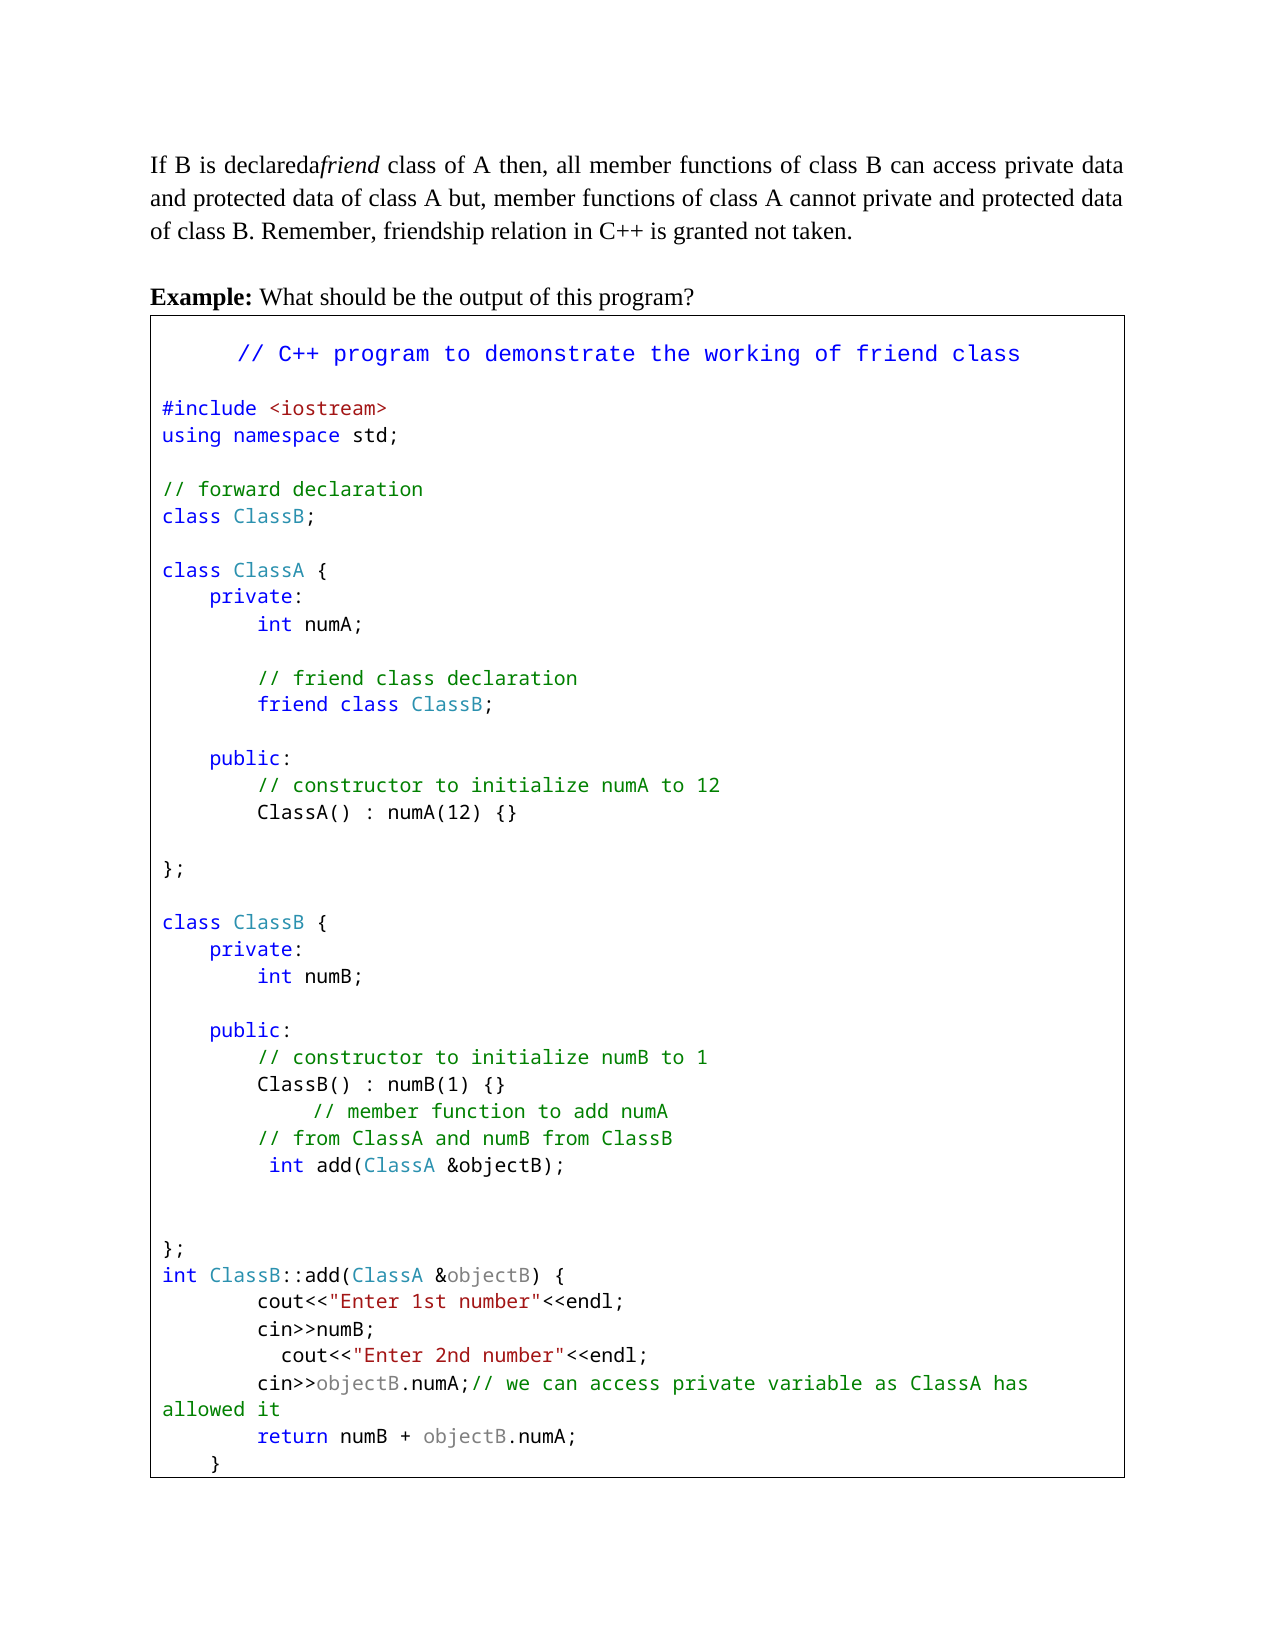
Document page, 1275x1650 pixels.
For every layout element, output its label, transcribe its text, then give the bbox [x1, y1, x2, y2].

text Example: What should be the output of this program? [150, 282, 1125, 311]
text If B is declaredafriend class of A then, all member functions of class B can access private data and protected data of class A but, member functions of class A cannot private and protected data of class B. Remember, friendship relation in C++ is granted not taken. [150, 150, 1125, 245]
